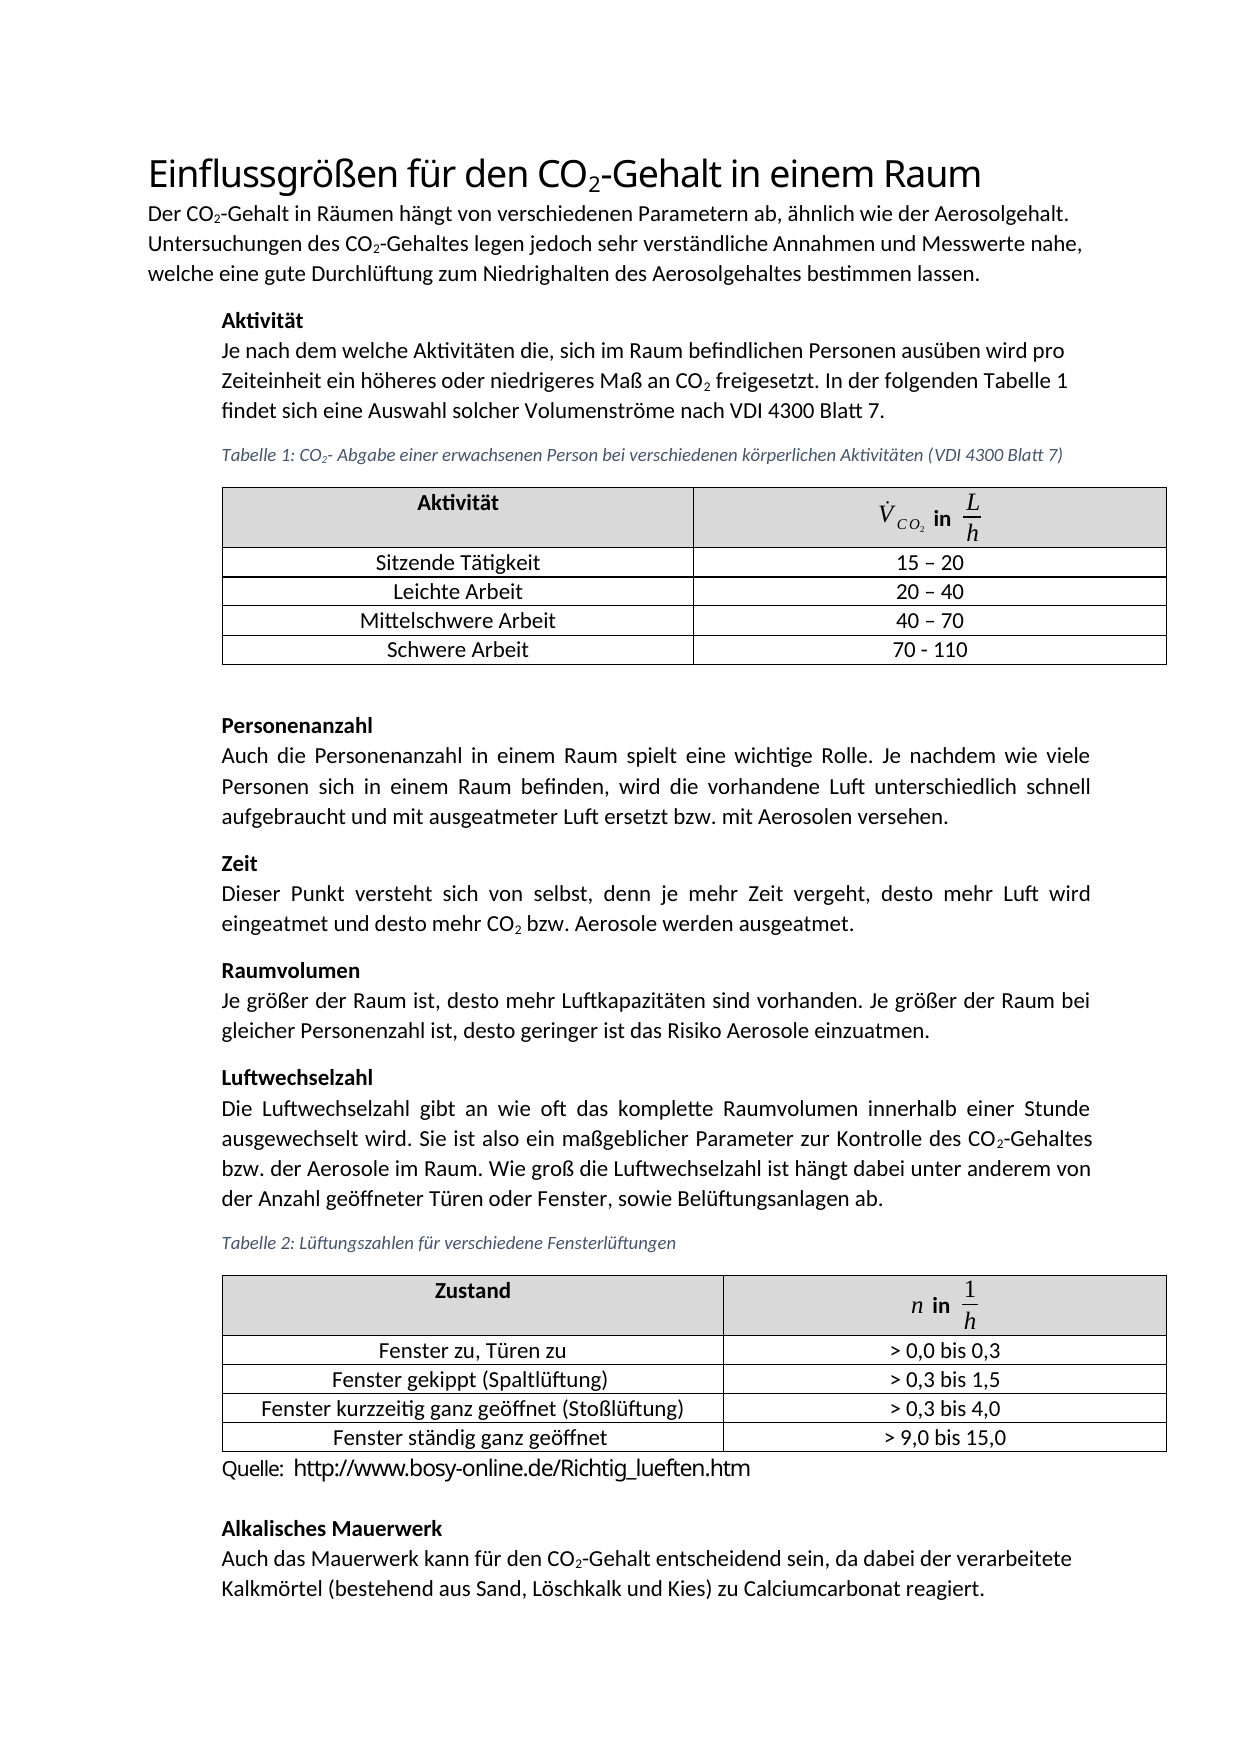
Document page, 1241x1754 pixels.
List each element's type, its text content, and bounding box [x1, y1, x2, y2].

table_cell Leichte Arbeit [223, 578, 693, 605]
table_cell 20 – 40 [694, 578, 1166, 605]
table_header in [724, 1276, 1166, 1335]
text Alkalisches Mauerwerk Auch das Mauerwerk kann für den CO2-Gehalt entscheidend sein, da dabei der verarbeitete Kalkmörtel (bestehend aus Sand, Löschkalk und Kies) zu Calciumcarbonat reagiert. [221, 1483, 1092, 1602]
table_cell Fenster zu, Türen zu [223, 1336, 723, 1364]
text Tabelle 1: CO2- Abgabe einer erwachsenen Person bei verschiedenen körperlichen Aktivitäten (VDI 4300 Blatt 7) [221, 443, 1092, 466]
text Luftwechselzahl Die Luftwechselzahl gibt an wie oft das komplette Raumvolumen innerhalb einer Stunde ausgewechselt wird. Sie ist also ein maßgeblicher Parameter zur Kontrolle des CO2-Gehaltes bzw. der Aerosole im Raum. Wie groß die Luftwechselzahl ist hängt dabei unter anderem von der Anzahl geöffneter Türen oder Fenster, sowie Belüftungsanlagen ab. [221, 1063, 1092, 1212]
text Der CO2-Gehalt in Räumen hängt von verschiedenen Parametern ab, ähnlich wie der Aerosolgehalt. Untersuchungen des CO2-Gehaltes legen jedoch sehr verständliche Annahmen und Messwerte nahe, welche eine gute Durchlüftung zum Niedrighalten des Aerosolgehaltes bestimmen lassen. [148, 199, 1092, 287]
text Zeit Dieser Punkt versteht sich von selbst, denn je mehr Zeit vergeht, desto mehr Luft wird eingeatmet und desto mehr CO2 bzw. Aerosole werden ausgeatmet. [221, 849, 1092, 937]
table_header Aktivität [223, 488, 693, 547]
text Tabelle 2: Lüftungszahlen für verschiedene Fensterlüftungen [221, 1231, 1092, 1254]
text Personenanzahl Auch die Personenanzahl in einem Raum spielt eine wichtige Rolle. Je nachdem wie viele Personen sich in einem Raum befinden, wird die vorhandene Luft unterschiedlich schnell aufgebraucht und mit ausgeatmeter Luft ersetzt bzw. mit Aerosolen versehen. [221, 711, 1092, 830]
title Einflussgrößen für den CO2-Gehalt in einem Raum [148, 148, 1092, 199]
table_cell 70 - 110 [694, 636, 1166, 663]
table_cell > 0,3 bis 4,0 [724, 1394, 1166, 1422]
table_cell 15 – 20 [694, 548, 1166, 576]
table_cell > 0,0 bis 0,3 [724, 1336, 1166, 1364]
table_cell 40 – 70 [694, 606, 1166, 634]
table_cell Mittelschwere Arbeit [223, 606, 693, 634]
table_header Zustand [223, 1276, 723, 1335]
table_cell Fenster ständig ganz geöffnet [223, 1423, 723, 1451]
table_cell Schwere Arbeit [223, 636, 693, 663]
table_cell Fenster kurzzeitig ganz geöffnet (Stoßlüftung) [223, 1394, 723, 1422]
text Raumvolumen Je größer der Raum ist, desto mehr Luftkapazitäten sind vorhanden. Je größer der Raum bei gleicher Personenzahl ist, desto geringer ist das Risiko Aerosole einzuatmen. [221, 956, 1092, 1045]
table_cell Sitzende Tätigkeit [223, 548, 693, 576]
title Quelle: http://www.bosy-online.de/Richtig_lueften.htm [148, 1452, 1092, 1483]
table_cell > 9,0 bis 15,0 [724, 1423, 1166, 1451]
table_cell Fenster gekippt (Spaltlüftung) [223, 1365, 723, 1393]
table_header in [694, 488, 1166, 547]
text Aktivität Je nach dem welche Aktivitäten die, sich im Raum befindlichen Personen ausüben wird pro Zeiteinheit ein höheres oder niedrigeres Maß an CO2 freigesetzt. In der folgenden Tabelle 1 findet sich eine Auswahl solcher Volumenströme nach VDI 4300 Blatt 7. [221, 306, 1092, 425]
table_cell > 0,3 bis 1,5 [724, 1365, 1166, 1393]
